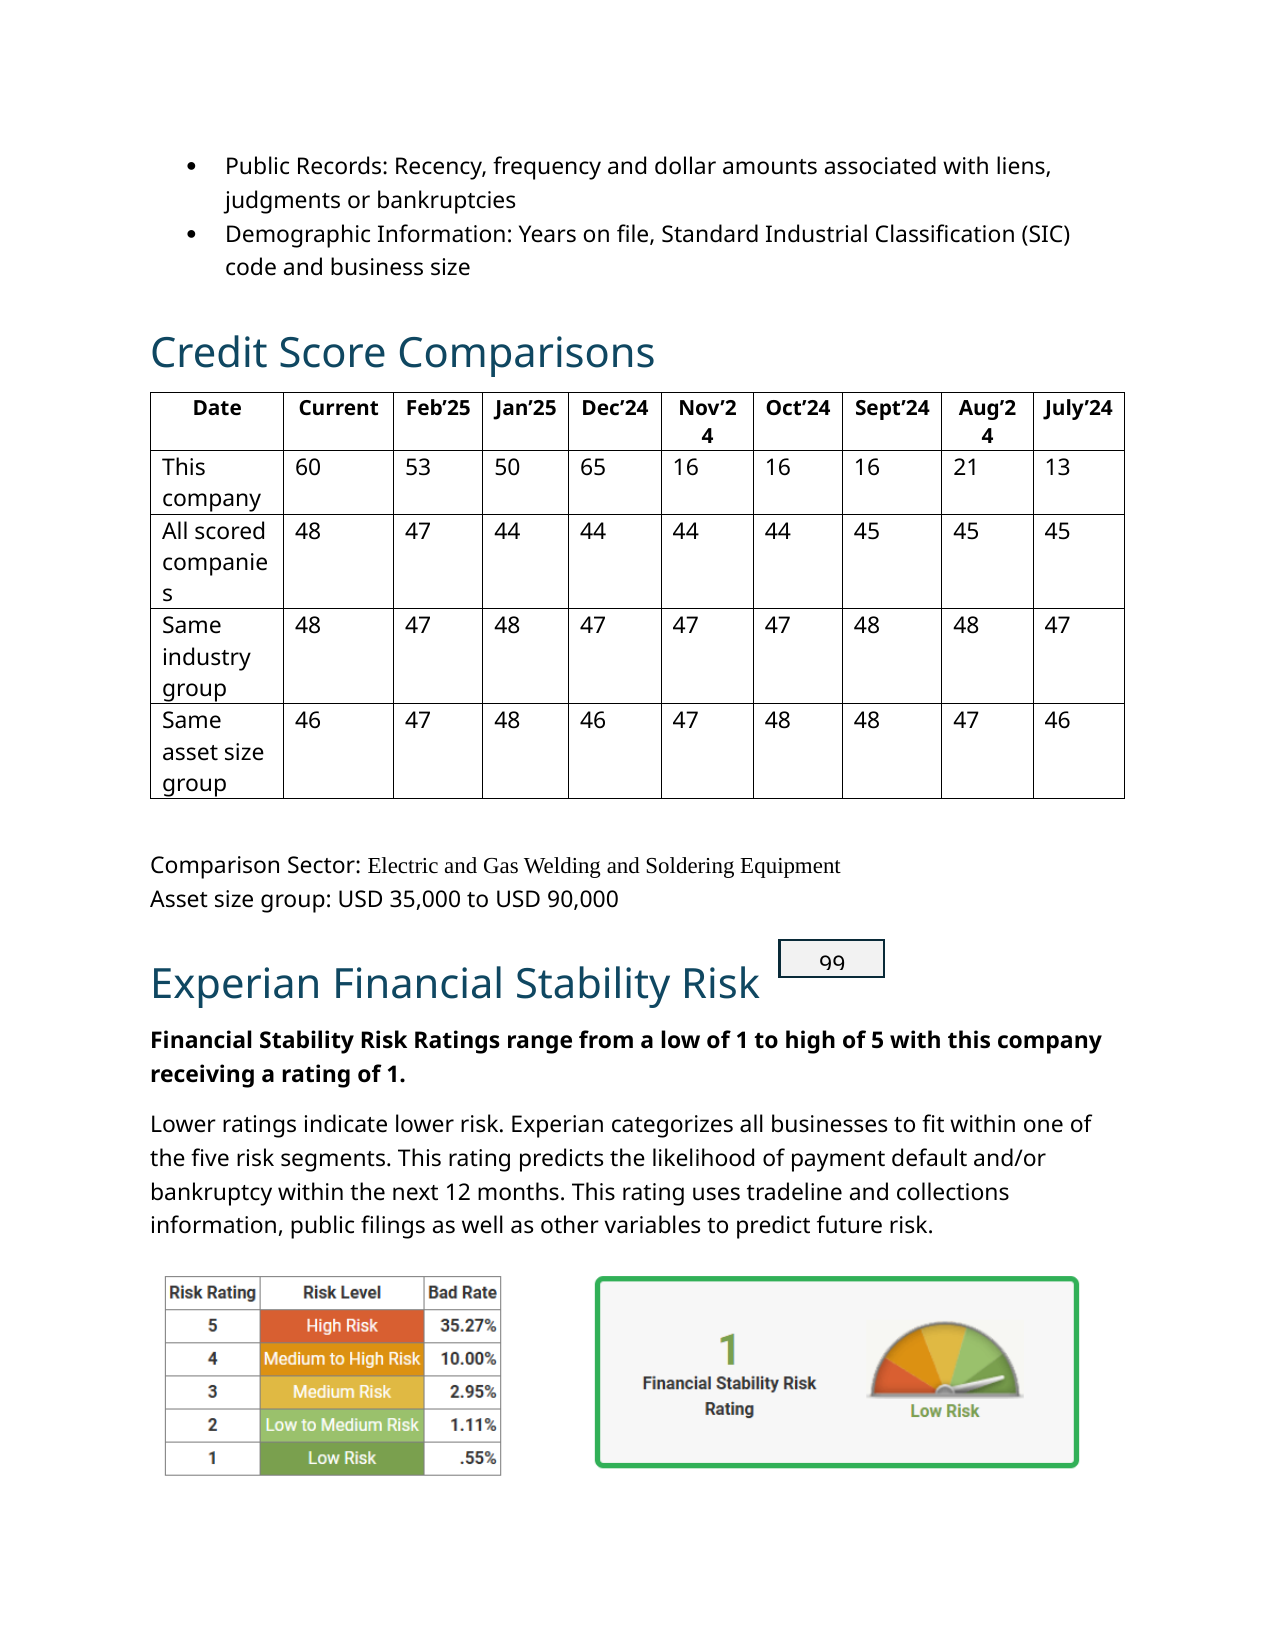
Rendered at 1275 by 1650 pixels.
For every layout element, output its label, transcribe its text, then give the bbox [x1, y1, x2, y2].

table_cell 48 [284, 609, 393, 703]
table_cell 60 [284, 451, 393, 513]
table_cell 48 [483, 609, 568, 703]
table_header Sept’24 [843, 393, 941, 450]
list Public Records: Recency, frequency and dollar amounts associated with liens, judgments or bankruptcies [187, 150, 1125, 215]
table_cell This company [151, 451, 283, 513]
text Asset size group: USD 35,000 to USD 90,000 [150, 883, 1125, 914]
table_cell 47 [1034, 609, 1124, 703]
table_cell 21 [942, 451, 1033, 513]
table_cell 47 [754, 609, 842, 703]
picture [150, 1259, 1125, 1479]
table_header Nov’24 [662, 393, 753, 450]
table_cell 53 [394, 451, 482, 513]
table_cell 13 [1034, 451, 1124, 513]
text Lower ratings indicate lower risk. Experian categorizes all businesses to fit within one of the five risk segments. This rating predicts the likelihood of payment default and/or bankruptcy within the next 12 months. This rating uses tradeline and collections information, public filings as well as other variables to predict future risk. [150, 1108, 1125, 1241]
table_header July’24 [1034, 393, 1124, 450]
table_cell 48 [483, 704, 568, 798]
list Demographic Information: Years on file, Standard Industrial Classification (SIC) code and business size [187, 217, 1125, 282]
table_cell Same industry group [151, 609, 283, 703]
table_cell 44 [662, 515, 753, 608]
table_cell 50 [483, 451, 568, 513]
table_cell 47 [942, 704, 1033, 798]
table_cell 44 [754, 515, 842, 608]
table_header Oct’24 [754, 393, 842, 450]
table_cell 16 [754, 451, 842, 513]
table_cell 44 [483, 515, 568, 608]
table_cell 47 [662, 609, 753, 703]
table_cell 47 [569, 609, 661, 703]
subtitle Credit Score Comparisons [150, 322, 1125, 379]
table_cell 46 [569, 704, 661, 798]
table_cell 16 [662, 451, 753, 513]
table_header Current [284, 393, 393, 450]
table_cell 47 [394, 704, 482, 798]
table_cell 16 [843, 451, 941, 513]
table_cell 46 [284, 704, 393, 798]
table_cell 45 [843, 515, 941, 608]
text Comparison Sector: Electric and Gas Welding and Soldering Equipment [150, 849, 1125, 881]
table_cell 48 [284, 515, 393, 608]
table_cell All scored companies [151, 515, 283, 608]
table_cell 65 [569, 451, 661, 513]
table_header Dec’24 [569, 393, 661, 450]
table_cell 48 [942, 609, 1033, 703]
table_cell 47 [662, 704, 753, 798]
table_cell 47 [394, 515, 482, 608]
table_header Jan’25 [483, 393, 568, 450]
table_cell 48 [754, 704, 842, 798]
table_cell 47 [394, 609, 482, 703]
text Financial Stability Risk Ratings range from a low of 1 to high of 5 with this company receiving a rating of 1. [150, 1024, 1125, 1089]
subtitle Experian Financial Stability Risk [150, 954, 1125, 1011]
table_cell 46 [1034, 704, 1124, 798]
table_cell Same asset size group [151, 704, 283, 798]
table_cell 45 [1034, 515, 1124, 608]
table_header Date [151, 393, 283, 450]
table_cell 48 [843, 704, 941, 798]
table_cell 44 [569, 515, 661, 608]
table_header Feb’25 [394, 393, 482, 450]
table_cell 48 [843, 609, 941, 703]
table_cell 45 [942, 515, 1033, 608]
table_header Aug’24 [942, 393, 1033, 450]
